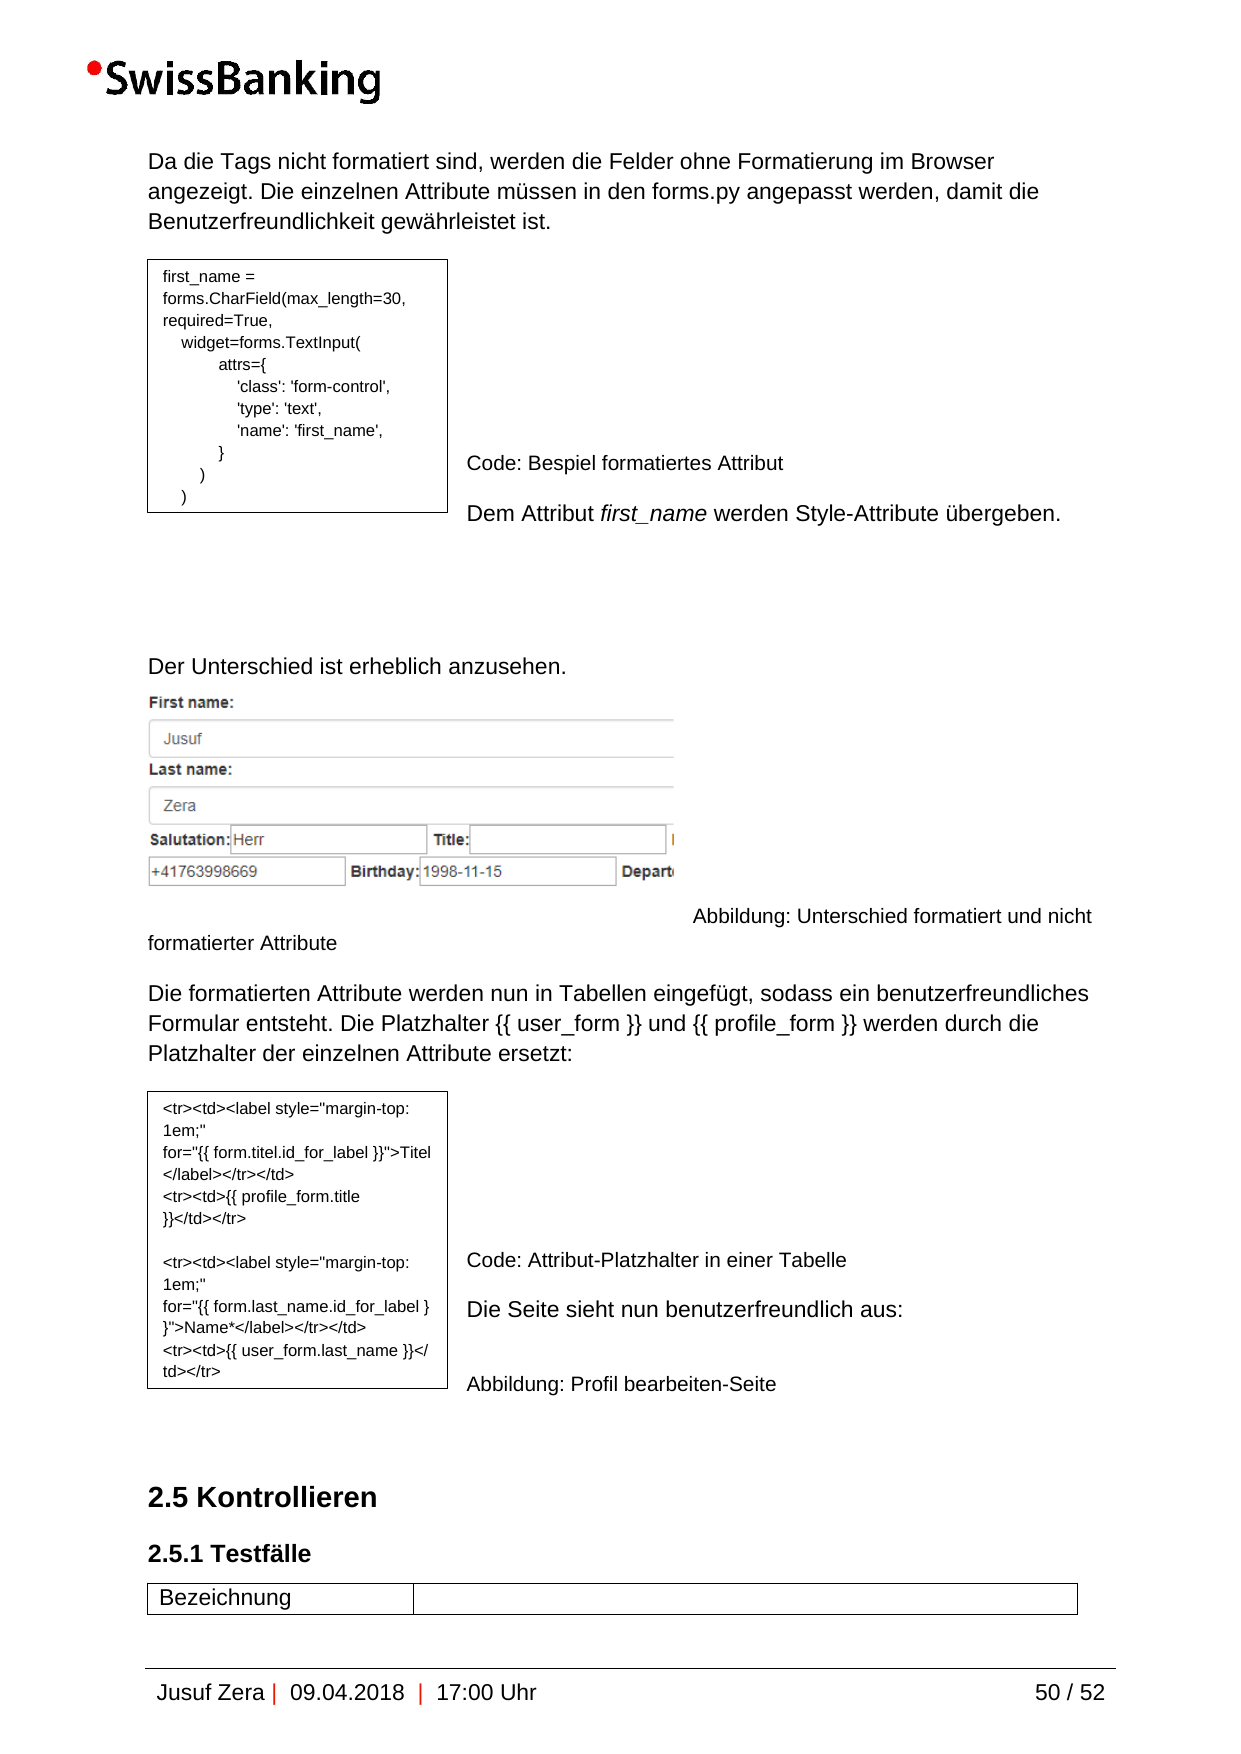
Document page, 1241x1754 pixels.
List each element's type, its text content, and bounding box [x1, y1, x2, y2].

text Code: Bespiel formatiertes Attribut [448, 416, 1093, 475]
text Da die Tags nicht formatiert sind, werden die Felder ohne Formatierung im Browser angezeigt. Die einzelnen Attribute müssen in den forms.py angepasst werden, damit die Benutzerfreundlichkeit gewährleistet ist. [148, 148, 1093, 234]
table_header Bezeichnung [148, 1584, 413, 1614]
text Abbildung: Unterschied formatiert und nicht formatierter Attribute [148, 904, 1093, 955]
text Code: Attribut-Platzhalter in einer Tabelle [148, 1248, 447, 1272]
picture [142, 691, 674, 892]
subtitle 2.5.1 Testfälle [148, 1539, 1093, 1568]
text Abbildung: Profil bearbeiten-Seite [148, 1372, 1093, 1396]
text Die Seite sieht nun benutzerfreundlich aus: [448, 1296, 1093, 1323]
table_header [414, 1584, 1077, 1614]
subtitle 2.5 Kontrollieren [148, 1480, 1093, 1513]
text Die Seite sieht nun benutzerfreundlich aus: [148, 1296, 447, 1323]
text Die formatierten Attribute werden nun in Tabellen eingefügt, sodass ein benutzerfreundliches Formular entsteht. Die Platzhalter {{ user_form }} und {{ profile_form }} werden durch die Platzhalter der einzelnen Attribute ersetzt: [148, 979, 1093, 1066]
text Der Unterschied ist erheblich anzusehen. [148, 653, 1093, 679]
picture [87, 59, 380, 104]
text Code: Bespiel formatiertes Attribut [148, 416, 447, 475]
text Code: Attribut-Platzhalter in einer Tabelle [448, 1248, 1093, 1272]
text Dem Attribut first_name werden Style-Attribute übergeben. [148, 499, 1093, 526]
